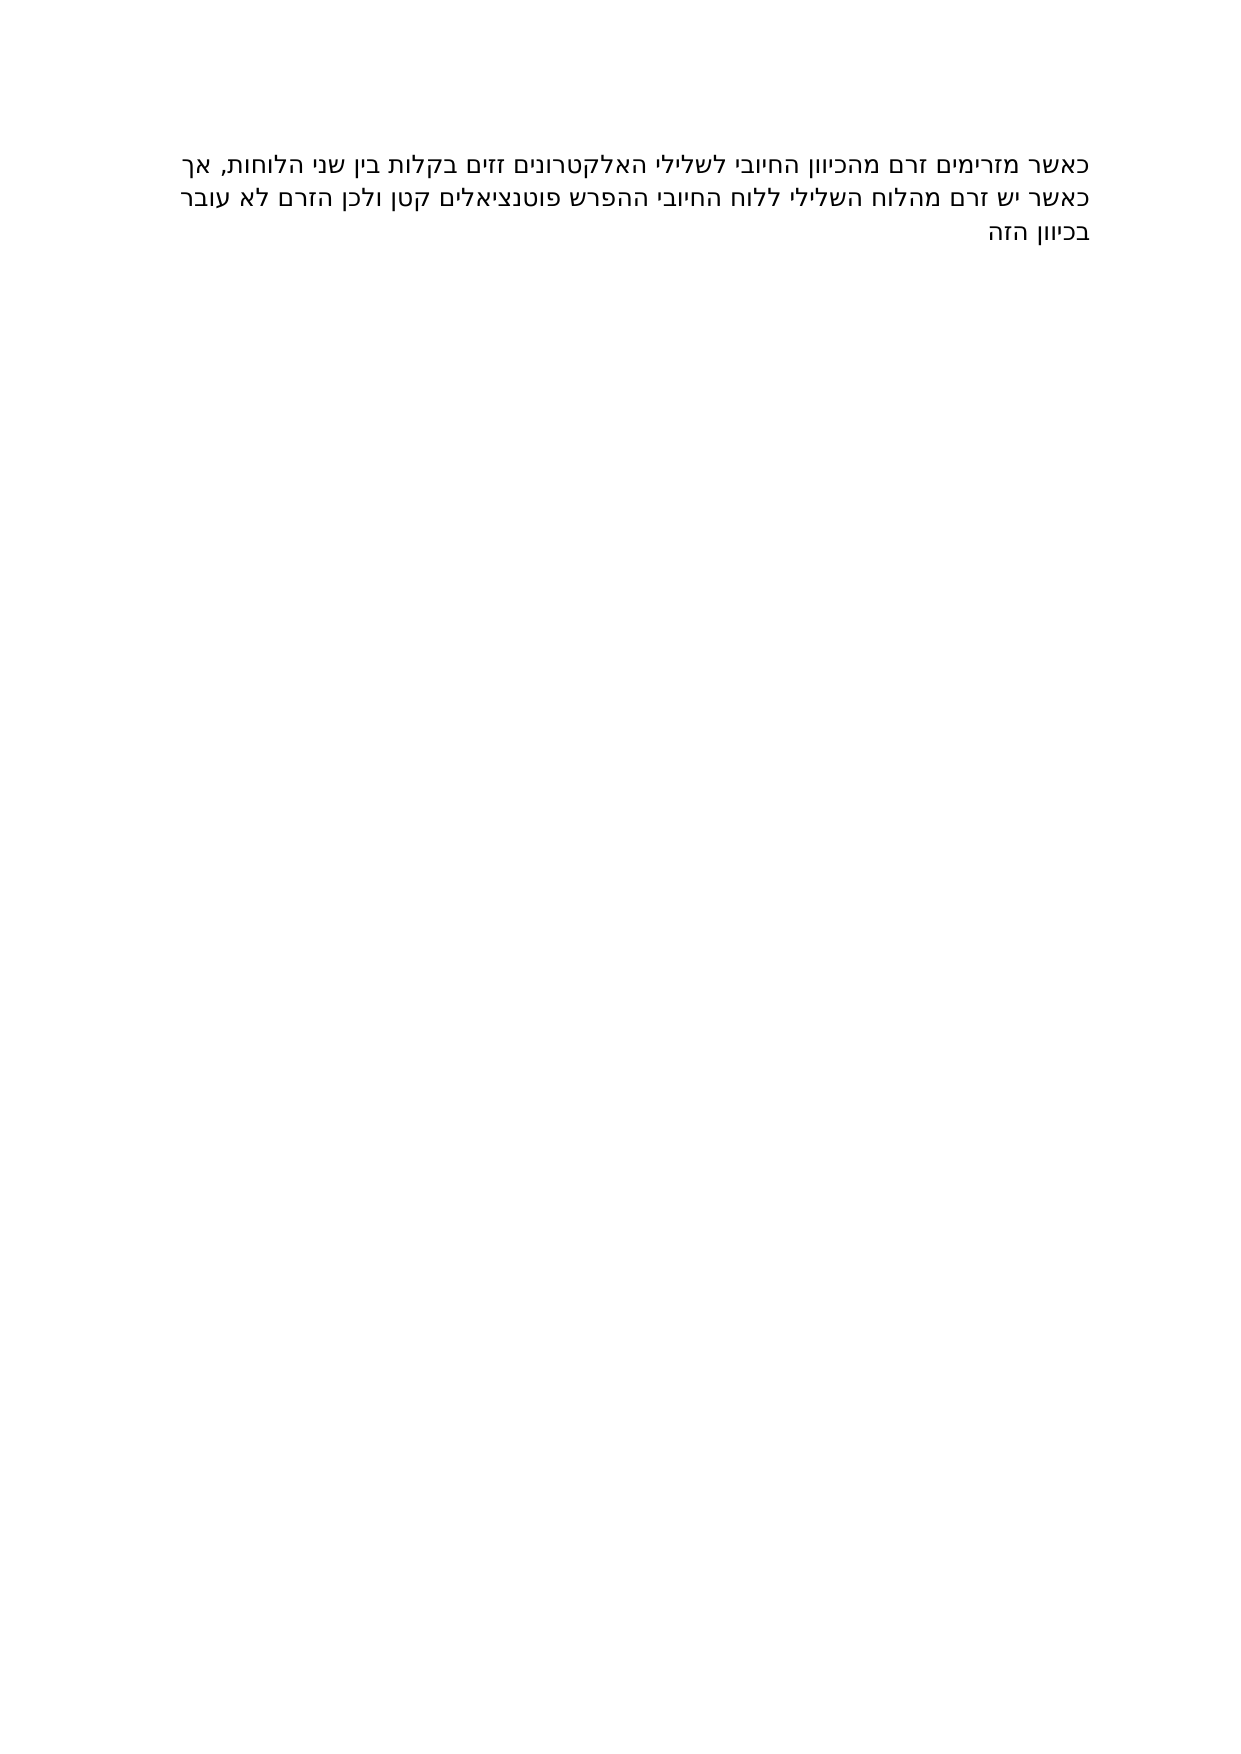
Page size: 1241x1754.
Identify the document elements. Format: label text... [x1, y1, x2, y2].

text כאשר מזרימים זרם מהכיוון החיובי לשלילי האלקטרונים זזים בקלות בין שני הלוחות, אך כאשר יש זרם מהלוח השלילי ללוח החיובי ההפרש פוטנציאלים קטן ולכן הזרם לא עובר בכיוון הזה [150, 150, 1090, 246]
